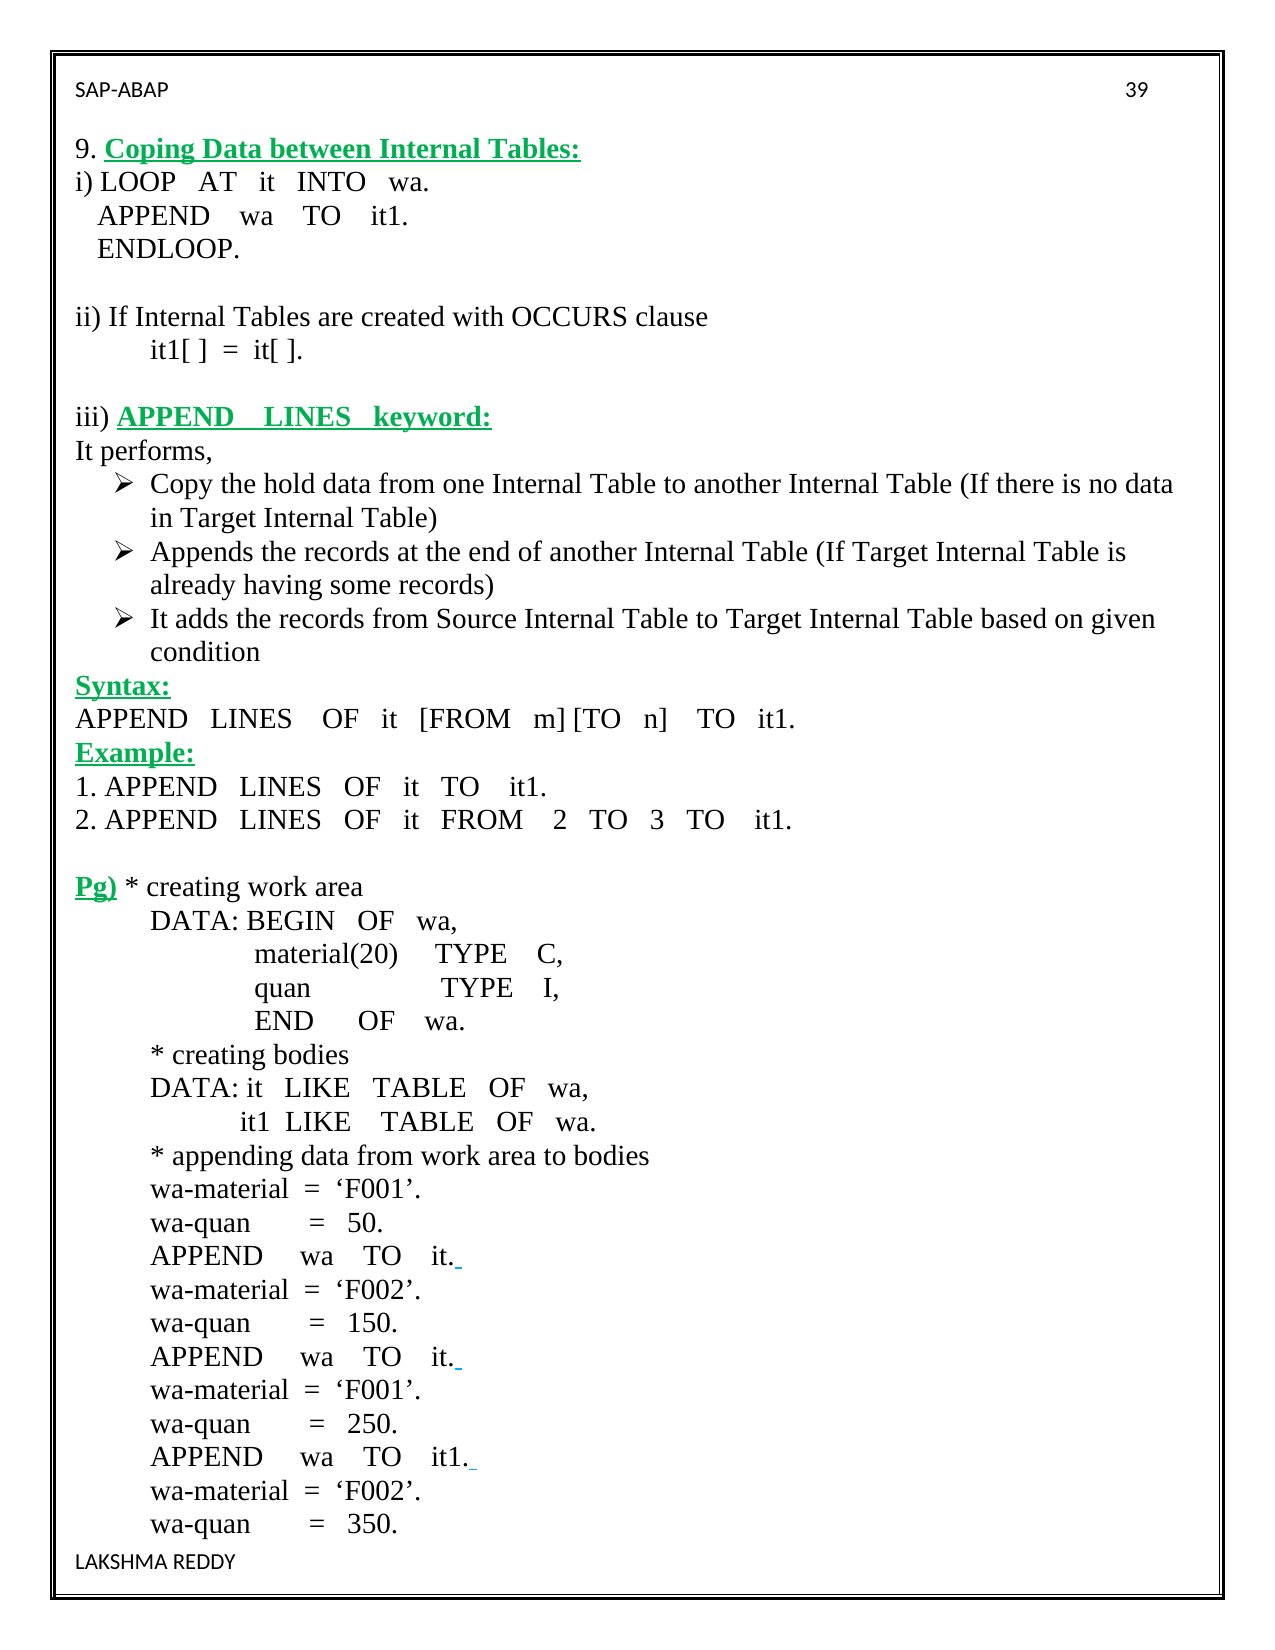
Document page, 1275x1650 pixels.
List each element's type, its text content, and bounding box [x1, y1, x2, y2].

text ii) If Internal Tables are created with OCCURS clause [75, 299, 1200, 332]
text * creating bodies [75, 1037, 1200, 1071]
text quan TYPE I, [75, 970, 1200, 1003]
text wa-material = ‘F002’. [150, 1473, 1200, 1507]
text It performs, [75, 433, 1200, 466]
text wa-material = ‘F002’. [150, 1272, 1200, 1305]
text Example: [75, 735, 1200, 769]
list It adds the records from Source Internal Table to Target Internal Table based on given condition [112, 601, 1200, 668]
text 2. APPEND LINES OF it FROM 2 TO 3 TO it1. [75, 802, 1200, 836]
text wa-quan = 350. [150, 1507, 1200, 1540]
text iii) APPEND LINES keyword: [75, 399, 1200, 433]
text APPEND wa TO it1. [150, 1439, 1200, 1473]
text Syntax: [75, 668, 1200, 702]
text 9. Coping Data between Internal Tables: [75, 131, 1200, 164]
text DATA: it LIKE TABLE OF wa, [75, 1071, 1200, 1104]
text APPEND wa TO it. [150, 1238, 1200, 1272]
text DATA: BEGIN OF wa, [75, 903, 1200, 936]
text it1 LIKE TABLE OF wa. [75, 1104, 1200, 1138]
text wa-material = ‘F001’. [75, 1171, 1200, 1205]
text APPEND wa TO it. [150, 1339, 1200, 1372]
text APPEND wa TO it1. [75, 198, 1200, 232]
list Copy the hold data from one Internal Table to another Internal Table (If there is no data in Target Internal Table) [112, 466, 1200, 534]
text wa-quan = 250. [150, 1406, 1200, 1439]
text i) LOOP AT it INTO wa. [75, 164, 1200, 198]
text wa-material = ‘F001’. [150, 1372, 1200, 1406]
text Pg) * creating work area [75, 869, 1200, 903]
list Appends the records at the end of another Internal Table (If Target Internal Table is already having some records) [112, 534, 1200, 601]
text wa-quan = 50. [150, 1205, 1200, 1238]
text * appending data from work area to bodies [75, 1138, 1200, 1171]
text it1[ ] = it[ ]. [75, 332, 1200, 366]
text 1. APPEND LINES OF it TO it1. [75, 769, 1200, 802]
text wa-quan = 150. [150, 1305, 1200, 1339]
text APPEND LINES OF it [FROM m] [TO n] TO it1. [75, 702, 1200, 735]
text END OF wa. [75, 1003, 1200, 1037]
text ENDLOOP. [75, 232, 1200, 265]
text material(20) TYPE C, [75, 936, 1200, 970]
